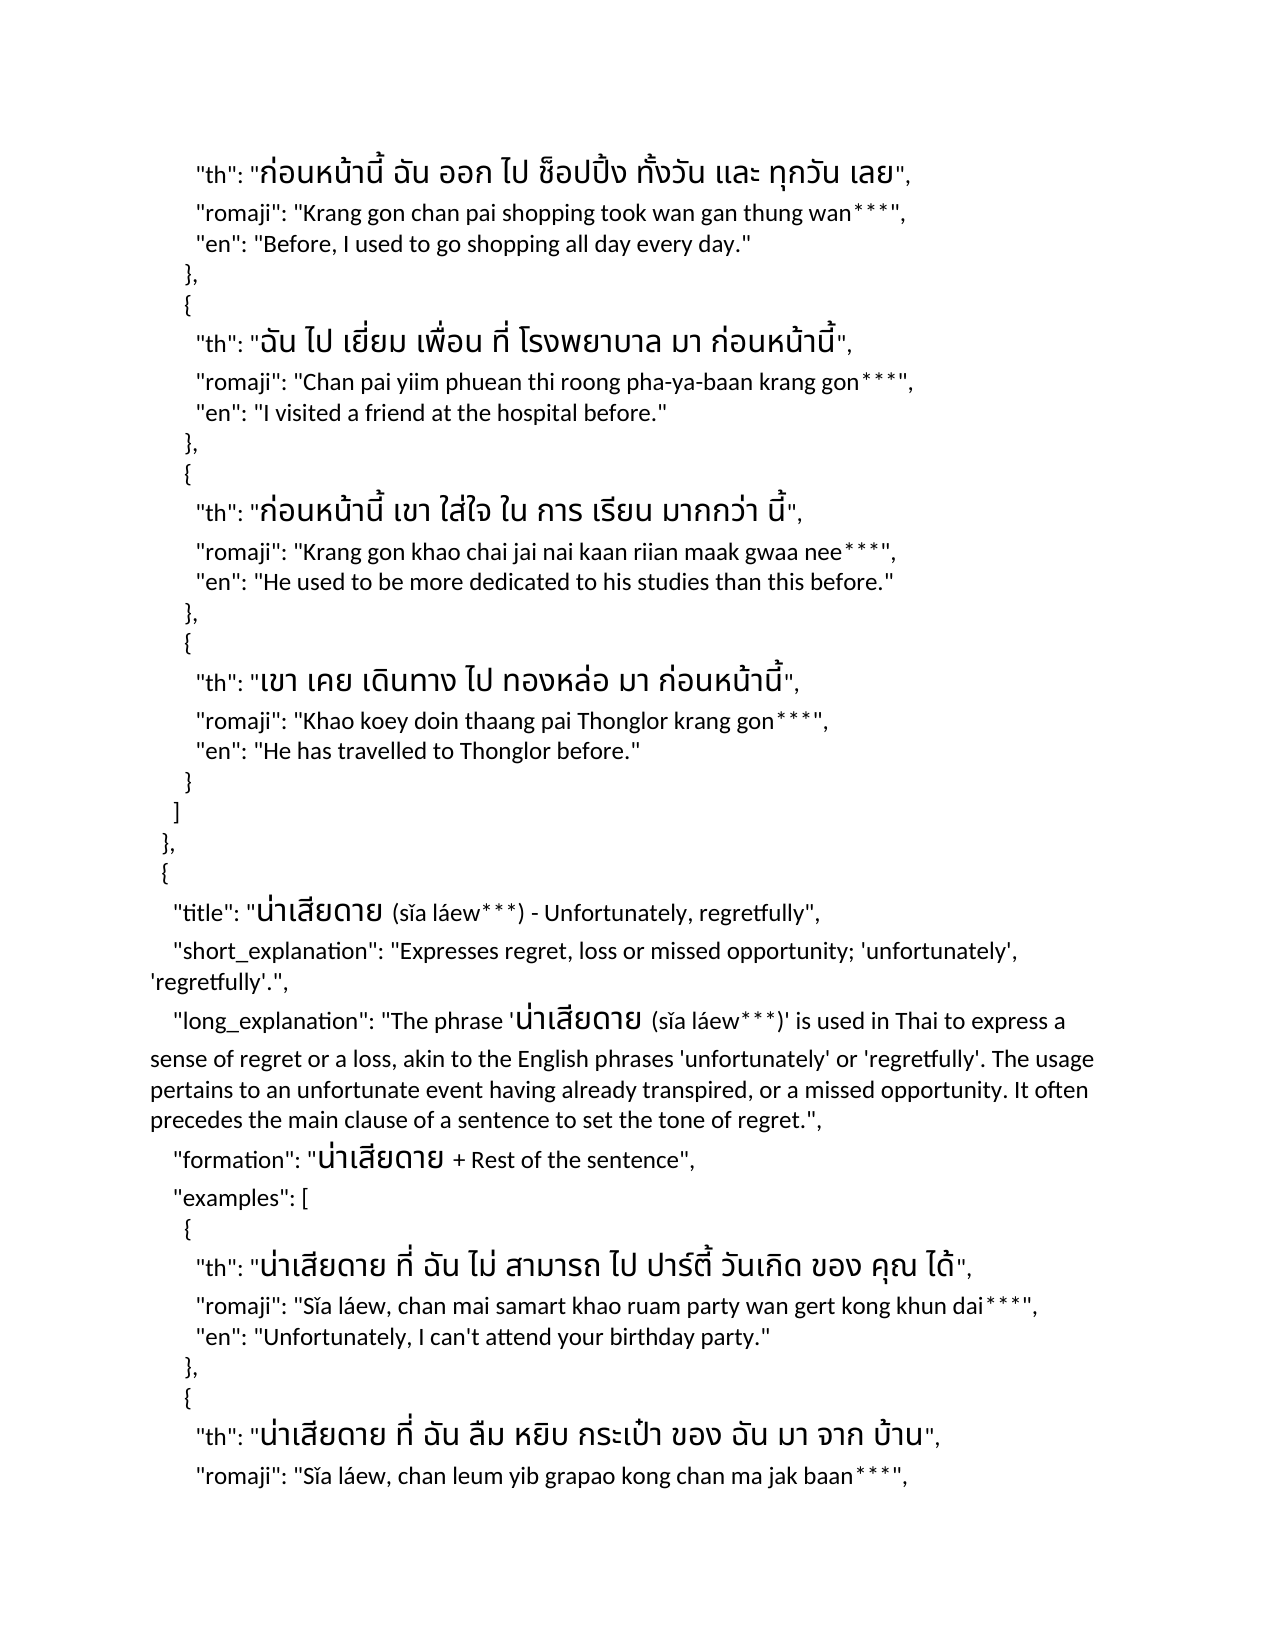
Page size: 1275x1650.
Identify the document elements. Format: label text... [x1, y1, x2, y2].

text }, [150, 258, 1125, 289]
text { [150, 1213, 1125, 1243]
text "examples": [ [150, 1182, 1125, 1213]
text }, [150, 827, 1125, 858]
text "romaji": "Krang gon khao chai jai nai kaan riian maak gwaa nee***", [150, 536, 1125, 566]
text "en": "He used to be more dedicated to his studies than this before." [150, 566, 1125, 597]
text "romaji": "Sǐa láew, chan mai samart khao ruam party wan gert kong khun dai***", [150, 1291, 1125, 1321]
text "th": "ฉัน ไป เยี่ยม เพื่อน ที่ โรงพยาบาล มา ก่อนหน้านี้", [150, 319, 1125, 366]
text "th": "น่าเสียดาย ที่ ฉัน ลืม หยิบ กระเป๋า ของ ฉัน มา จาก บ้าน", [150, 1413, 1125, 1460]
text "th": "ก่อนหน้านี้ เขา ใส่ใจ ใน การ เรียน มากกว่า นี้", [150, 488, 1125, 536]
text { [150, 1382, 1125, 1413]
text "en": "Before, I used to go shopping all day every day." [150, 228, 1125, 258]
text "th": "เขา เคย เดินทาง ไป ทองหล่อ มา ก่อนหน้านี้", [150, 658, 1125, 705]
text "romaji": "Krang gon chan pai shopping took wan gan thung wan***", [150, 197, 1125, 228]
text "formation": "น่าเสียดาย + Rest of the sentence", [150, 1135, 1125, 1182]
text "romaji": "Khao koey doin thaang pai Thonglor krang gon***", [150, 705, 1125, 736]
text }, [150, 427, 1125, 458]
text "en": "He has travelled to Thonglor before." [150, 736, 1125, 766]
text "romaji": "Sǐa láew, chan leum yib grapao kong chan ma jak baan***", [150, 1460, 1125, 1490]
text { [150, 858, 1125, 888]
text "en": "I visited a friend at the hospital before." [150, 397, 1125, 427]
text "romaji": "Chan pai yiim phuean thi roong pha-ya-baan krang gon***", [150, 366, 1125, 397]
text "short_explanation": "Expresses regret, loss or missed opportunity; 'unfortunately', 'regretfully'.", [150, 935, 1125, 996]
text }, [150, 597, 1125, 627]
text { [150, 458, 1125, 488]
text }, [150, 1352, 1125, 1382]
text "th": "ก่อนหน้านี้ ฉัน ออก ไป ช็อปปิ้ง ทั้งวัน และ ทุกวัน เลย", [150, 150, 1125, 197]
text { [150, 289, 1125, 319]
text "en": "Unfortunately, I can't attend your birthday party." [150, 1321, 1125, 1352]
text "th": "น่าเสียดาย ที่ ฉัน ไม่ สามารถ ไป ปาร์ตี้ วันเกิด ของ คุณ ได้", [150, 1243, 1125, 1291]
text { [150, 627, 1125, 658]
text "title": "น่าเสียดาย (sǐa láew***) - Unfortunately, regretfully", [150, 888, 1125, 935]
text } [150, 766, 1125, 797]
text "long_explanation": "The phrase 'น่าเสียดาย (sǐa láew***)' is used in Thai to express a sense of regret or a loss, akin to the English phrases 'unfortunately' or 'regretfully'. The usage pertains to an unfortunate event having already transpired, or a missed opportunity. It often precedes the main clause of a sentence to set the tone of regret.", [150, 996, 1125, 1135]
text ] [150, 797, 1125, 827]
